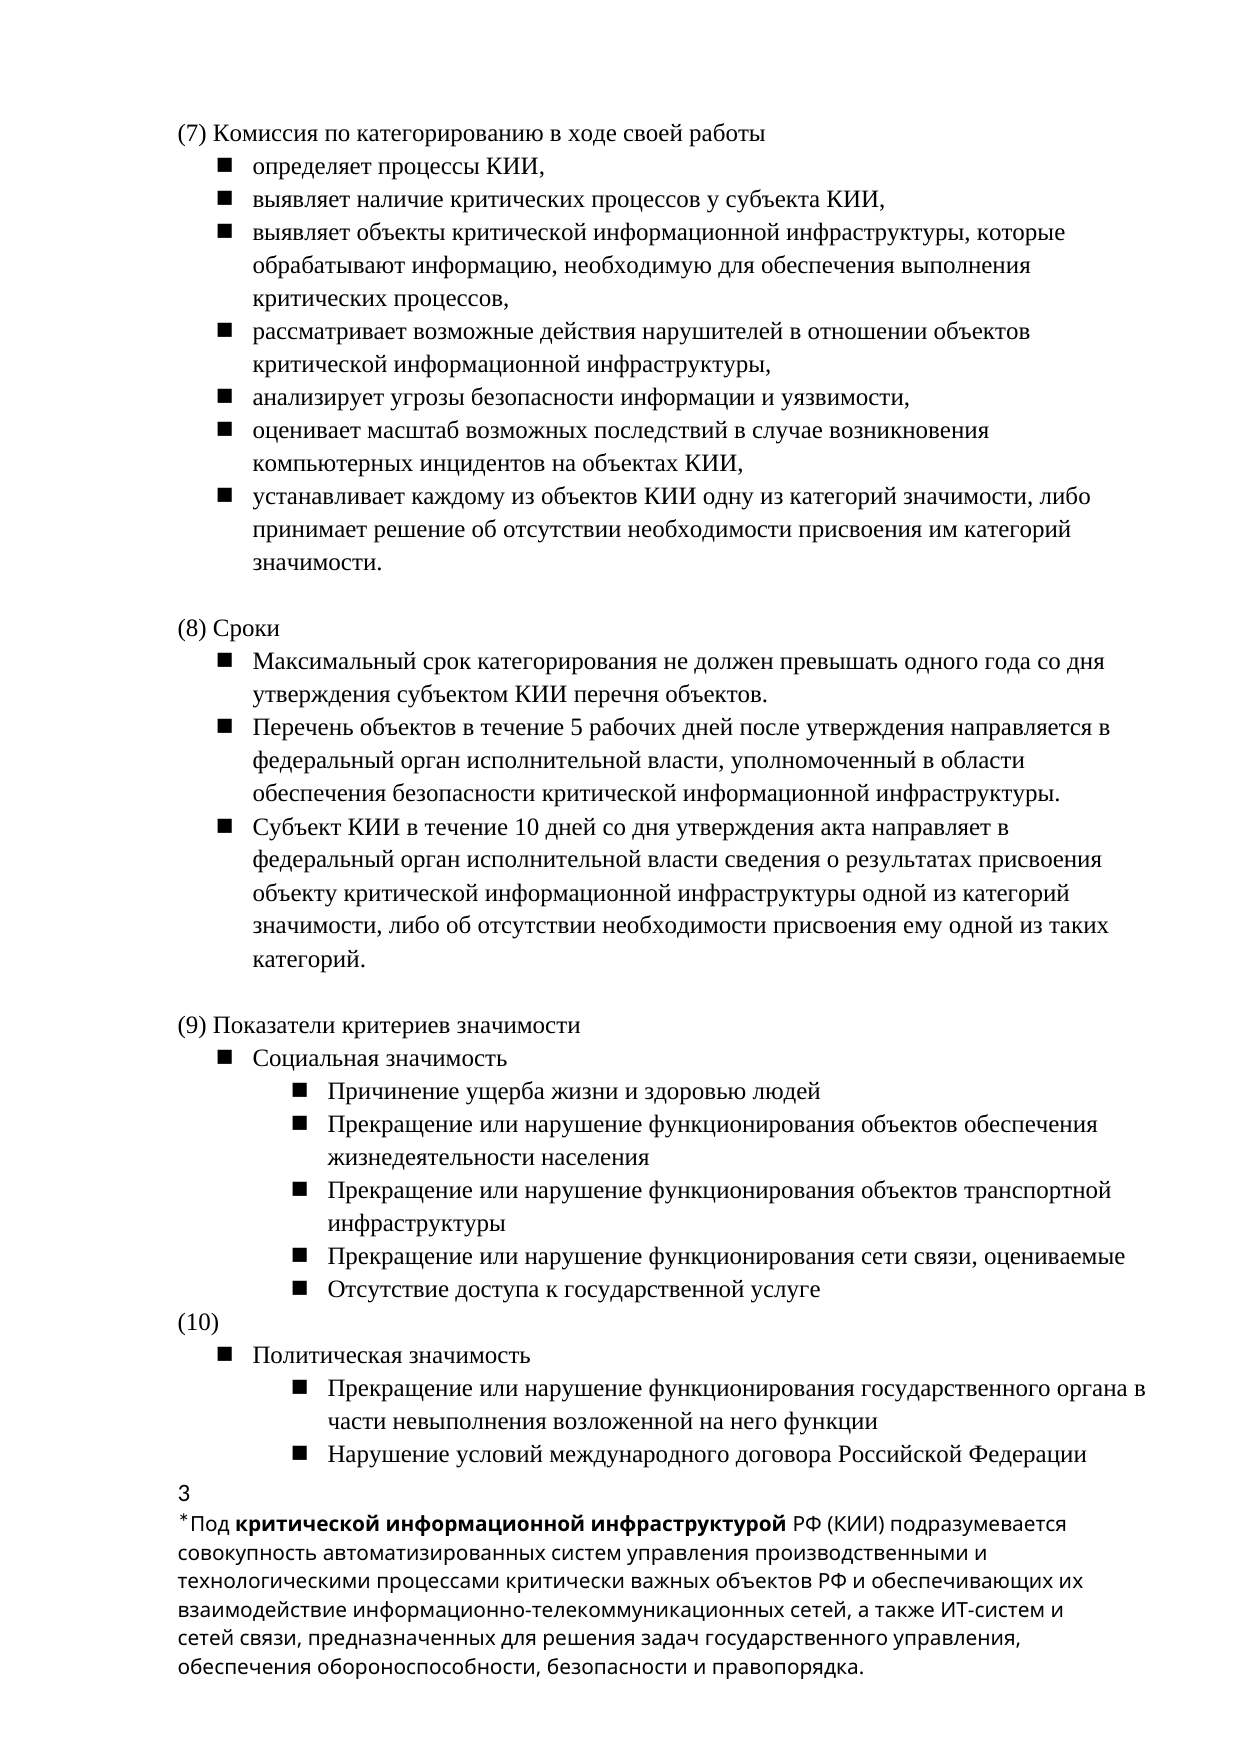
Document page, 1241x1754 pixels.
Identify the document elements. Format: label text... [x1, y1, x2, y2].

list выявляет объекты критической информационной инфраструктуры, которые обрабатывают информацию, необходимую для обеспечения выполнения критических процессов, [215, 217, 1152, 312]
text (9) Показатели критериев значимости [177, 1010, 1152, 1038]
text (10) [177, 1307, 1152, 1336]
text (7) Комиссия по категорированию в ходе своей работы [177, 118, 1152, 147]
list определяет процессы КИИ, [215, 151, 1152, 180]
list Отсутствие доступа к государственной услуге [290, 1274, 1152, 1303]
list Социальная значимость [215, 1043, 1152, 1071]
list оценивает масштаб возможных последствий в случае возникновения компьютерных инцидентов на объектах КИИ, [215, 415, 1152, 477]
list Нарушение условий международного договора Российской Федерации [290, 1439, 1152, 1468]
list Субъект КИИ в течение 10 дней со дня утверждения акта направляет в федеральный орган исполнительной власти сведения о результатах присвоения объекту критической информационной инфраструктуры одной из категорий значимости, либо об отсутствии необходимости присвоения ему одной из таких категорий. [215, 812, 1152, 972]
list анализирует угрозы безопасности информации и уязвимости, [215, 382, 1152, 411]
list Максимальный срок категорирования не должен превышать одного года со дня утверждения субъектом КИИ перечня объектов. [215, 646, 1152, 708]
list устанавливает каждому из объектов КИИ одну из категорий значимости, либо принимает решение об отсутствии необходимости присвоения им категорий значимости. [215, 481, 1152, 576]
list Политическая значимость [215, 1340, 1152, 1369]
list Прекращение или нарушение функционирования объектов транспортной инфраструктуры [290, 1175, 1152, 1237]
list Прекращение или нарушение функционирования сети связи, оцениваемые [290, 1241, 1152, 1269]
list Перечень объектов в течение 5 рабочих дней после утверждения направляется в федеральный орган исполнительной власти, уполномоченный в области обеспечения безопасности критической информационной инфраструктуры. [215, 712, 1152, 807]
list выявляет наличие критических процессов у субъекта КИИ, [215, 184, 1152, 213]
list рассматривает возможные действия нарушителей в отношении объектов критической информационной инфраструктуры, [215, 316, 1152, 378]
list Прекращение или нарушение функционирования объектов обеспечения жизнедеятельности населения [290, 1109, 1152, 1171]
text (8) Сроки [177, 613, 1152, 642]
list Причинение ущерба жизни и здоровью людей [290, 1076, 1152, 1104]
list Прекращение или нарушение функционирования государственного органа в части невыполнения возложенной на него функции [290, 1373, 1152, 1435]
